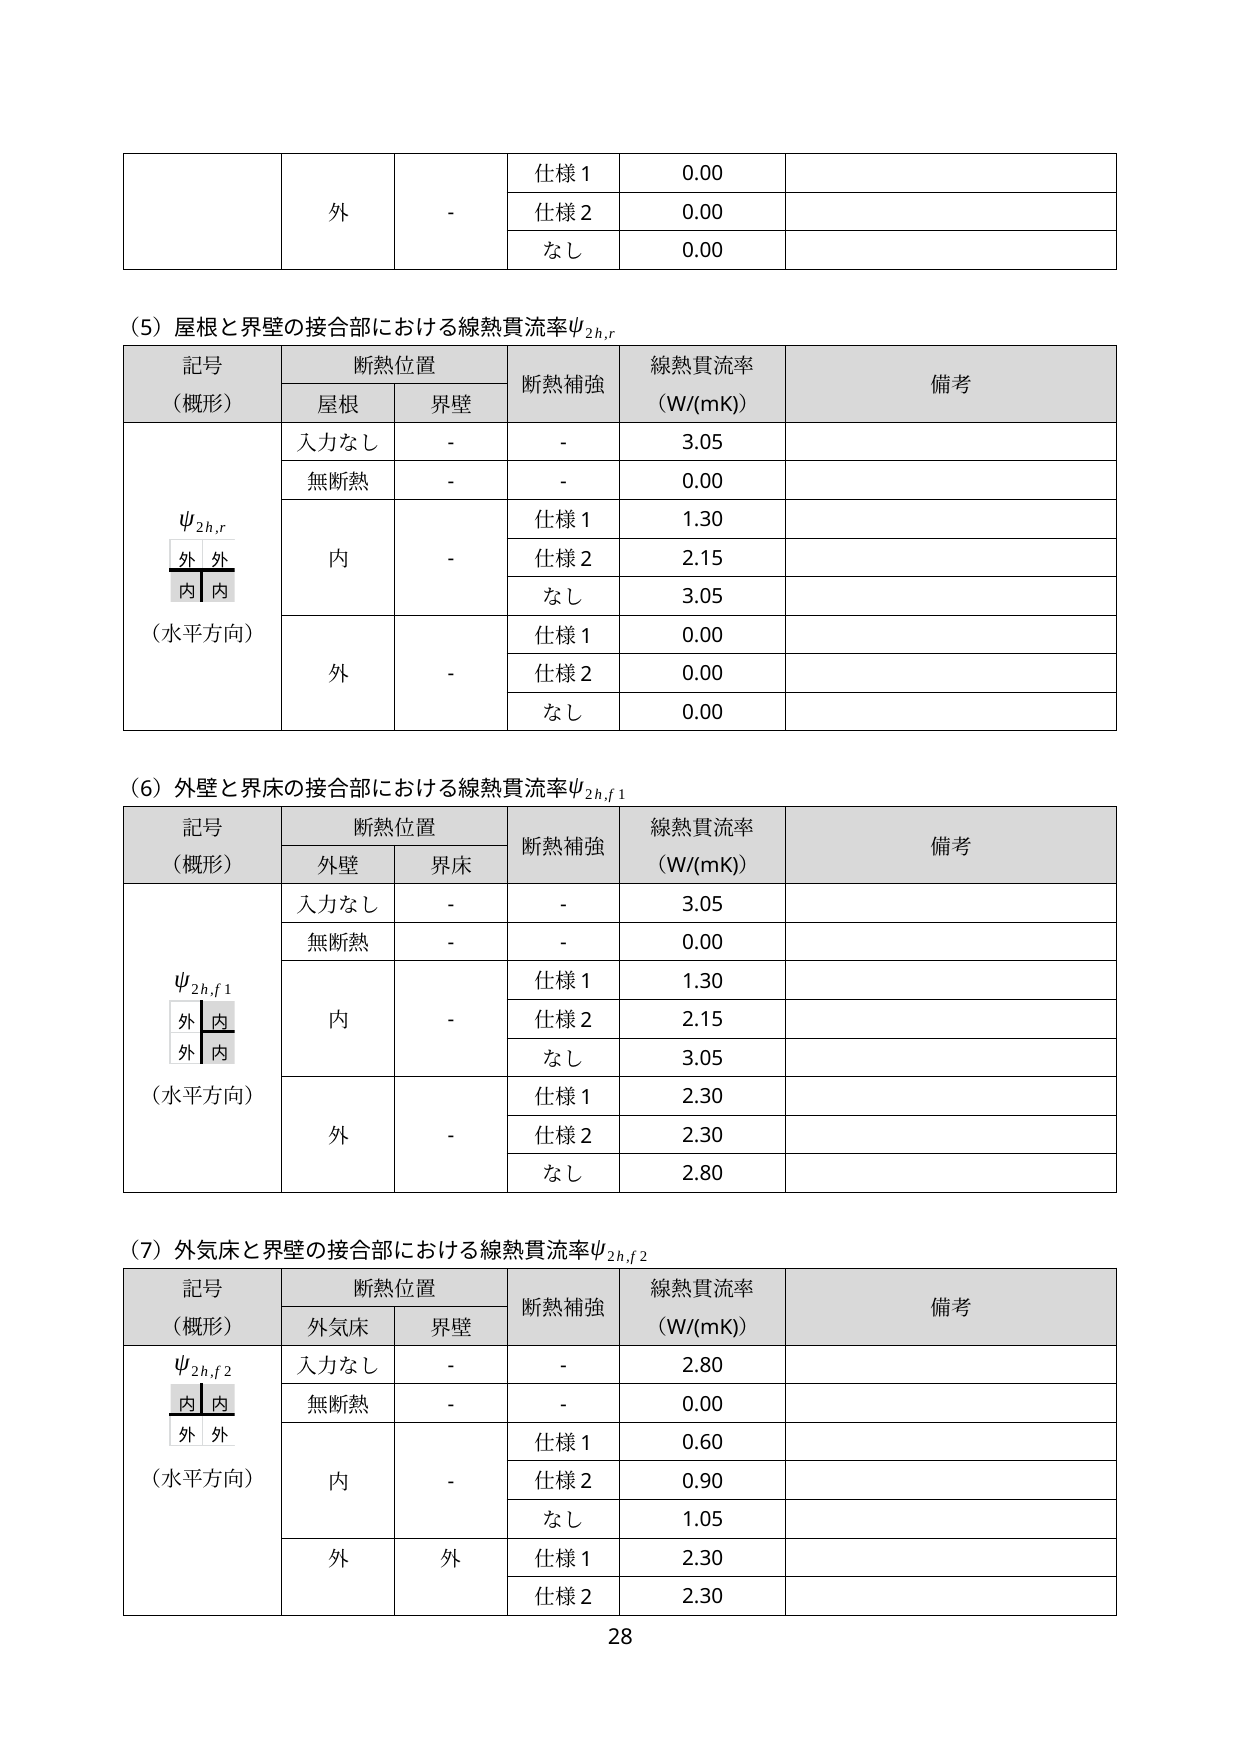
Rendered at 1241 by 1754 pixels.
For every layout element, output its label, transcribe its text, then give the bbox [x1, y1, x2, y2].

table_cell 外 [395, 1539, 507, 1614]
table_cell 0.90 [620, 1461, 785, 1499]
table_cell [786, 1577, 1116, 1614]
table_cell 0.00 [620, 616, 785, 653]
table_cell 3.05 [620, 1039, 785, 1076]
table_cell [786, 1039, 1116, 1076]
table_cell [786, 961, 1116, 999]
table_cell 2.30 [620, 1539, 785, 1576]
table_cell [786, 923, 1116, 960]
table_cell 3.05 [620, 884, 785, 922]
table_cell 3.05 [620, 577, 785, 614]
table_cell 入力なし [282, 1346, 394, 1383]
table_cell なし [508, 231, 619, 269]
table_cell 内 [282, 1423, 394, 1537]
table_header 断熱位置 [282, 807, 507, 845]
table_cell [786, 500, 1116, 537]
table_cell 1.30 [620, 961, 785, 999]
table_cell - [508, 1384, 619, 1422]
table_cell - [395, 500, 507, 614]
table_cell 0.00 [620, 461, 785, 499]
table_cell - [508, 461, 619, 499]
table_cell - [395, 1423, 507, 1537]
table_cell [786, 461, 1116, 499]
subtitle （5）屋根と界壁の接合部における線熱貫流率 [118, 307, 1122, 345]
table_cell 入力なし [282, 884, 394, 922]
table_cell 外 [282, 154, 394, 269]
table_cell （水平方向） [124, 423, 281, 730]
table_cell 仕様2 [508, 539, 619, 576]
table_cell 仕様1 [508, 1539, 619, 1576]
table_header 線熱貫流率 （W/(mK)） [620, 807, 785, 883]
subtitle （6）外壁と界床の接合部における線熱貫流率 [118, 769, 1122, 806]
table_cell 無断熱 [282, 923, 394, 960]
table_cell 0.60 [620, 1423, 785, 1460]
table_cell [786, 1077, 1116, 1114]
table_header 線熱貫流率 （W/(mK)） [620, 346, 785, 422]
table_cell - [508, 1346, 619, 1383]
table_cell [786, 154, 1116, 192]
table_header 断熱補強 [508, 807, 619, 883]
table_cell - [508, 923, 619, 960]
table_cell なし [508, 1039, 619, 1076]
table_cell 2.80 [620, 1154, 785, 1192]
table_cell 仕様2 [508, 654, 619, 692]
table_cell - [395, 154, 507, 269]
table_header 備考 [786, 807, 1116, 883]
table_cell なし [508, 1154, 619, 1192]
table_cell 仕様2 [508, 1116, 619, 1153]
table_cell - [395, 923, 507, 960]
table_header 線熱貫流率 （W/(mK)） [620, 1269, 785, 1345]
table_cell 0.00 [620, 154, 785, 192]
table_cell 仕様1 [508, 961, 619, 999]
table_cell - [395, 423, 507, 460]
table_header 断熱補強 [508, 1269, 619, 1345]
table_cell [786, 1500, 1116, 1537]
table_cell [786, 884, 1116, 922]
table_cell 1.05 [620, 1500, 785, 1537]
table_header 備考 [786, 1269, 1116, 1345]
table_cell 0.00 [620, 923, 785, 960]
table_cell なし [508, 577, 619, 614]
table_cell 仕様2 [508, 1461, 619, 1499]
table_cell [786, 577, 1116, 614]
table_cell 2.30 [620, 1116, 785, 1153]
table_cell 0.00 [620, 1384, 785, 1422]
table_header 記号 （概形） [124, 346, 281, 422]
table_cell [786, 423, 1116, 460]
table_cell [786, 654, 1116, 692]
table_cell 外 [282, 616, 394, 730]
table_cell なし [508, 693, 619, 730]
table_cell [786, 231, 1116, 269]
table_cell 2.80 [620, 1346, 785, 1383]
table_cell 0.00 [620, 654, 785, 692]
table_cell 0.00 [620, 231, 785, 269]
table_cell [786, 539, 1116, 576]
table_cell 仕様1 [508, 500, 619, 537]
table_cell 界壁 [395, 384, 507, 422]
table_cell - [395, 616, 507, 730]
table_cell 無断熱 [282, 1384, 394, 1422]
table_cell [786, 693, 1116, 730]
table_cell - [395, 461, 507, 499]
table_header 断熱位置 [282, 1269, 507, 1306]
table_cell [786, 193, 1116, 230]
table_cell 界壁 [395, 1307, 507, 1345]
table_cell - [508, 884, 619, 922]
table_cell - [395, 1346, 507, 1383]
table_cell 仕様2 [508, 193, 619, 230]
table_cell 0.00 [620, 193, 785, 230]
table_cell [786, 1346, 1116, 1383]
table_cell [786, 1384, 1116, 1422]
table_cell 外 [282, 1539, 394, 1614]
table_header 記号 （概形） [124, 1269, 281, 1345]
table_cell 内 [282, 961, 394, 1076]
table_header 断熱位置 [282, 346, 507, 383]
table_cell - [395, 884, 507, 922]
table_cell [786, 1461, 1116, 1499]
table_cell 仕様1 [508, 154, 619, 192]
table_cell 2.30 [620, 1077, 785, 1114]
table_cell 外 [282, 1077, 394, 1192]
table_cell 外気床 [282, 1307, 394, 1345]
table_cell - [395, 961, 507, 1076]
table_header 備考 [786, 346, 1116, 422]
table_header 記号 （概形） [124, 807, 281, 883]
table_cell [786, 1154, 1116, 1192]
table_header 断熱補強 [508, 346, 619, 422]
table_cell なし [508, 1500, 619, 1537]
table_cell （水平方向） [124, 1346, 281, 1614]
table_cell [786, 616, 1116, 653]
table_cell [786, 1116, 1116, 1153]
table_cell 2.15 [620, 1000, 785, 1037]
table_cell 仕様1 [508, 1077, 619, 1114]
table_cell 内 [282, 500, 394, 614]
table_cell [786, 1423, 1116, 1460]
table_cell 外壁 [282, 846, 394, 883]
table_cell 仕様2 [508, 1000, 619, 1037]
table_cell 無断熱 [282, 461, 394, 499]
table_cell 屋根 [282, 384, 394, 422]
table_cell 入力なし [282, 423, 394, 460]
table_cell [786, 1539, 1116, 1576]
table_cell 3.05 [620, 423, 785, 460]
table_cell [786, 1000, 1116, 1037]
table_cell - [395, 1077, 507, 1192]
table_cell 仕様2 [508, 1577, 619, 1614]
table_cell 1.30 [620, 500, 785, 537]
table_cell - [508, 423, 619, 460]
table_cell 0.00 [620, 693, 785, 730]
table_cell 仕様1 [508, 1423, 619, 1460]
table_cell 仕様1 [508, 616, 619, 653]
table_cell 2.15 [620, 539, 785, 576]
table_cell 界床 [395, 846, 507, 883]
table_cell 2.30 [620, 1577, 785, 1614]
subtitle （7）外気床と界壁の接合部における線熱貫流率 [118, 1230, 1122, 1268]
table_cell （水平方向） [124, 884, 281, 1192]
table_cell - [395, 1384, 507, 1422]
